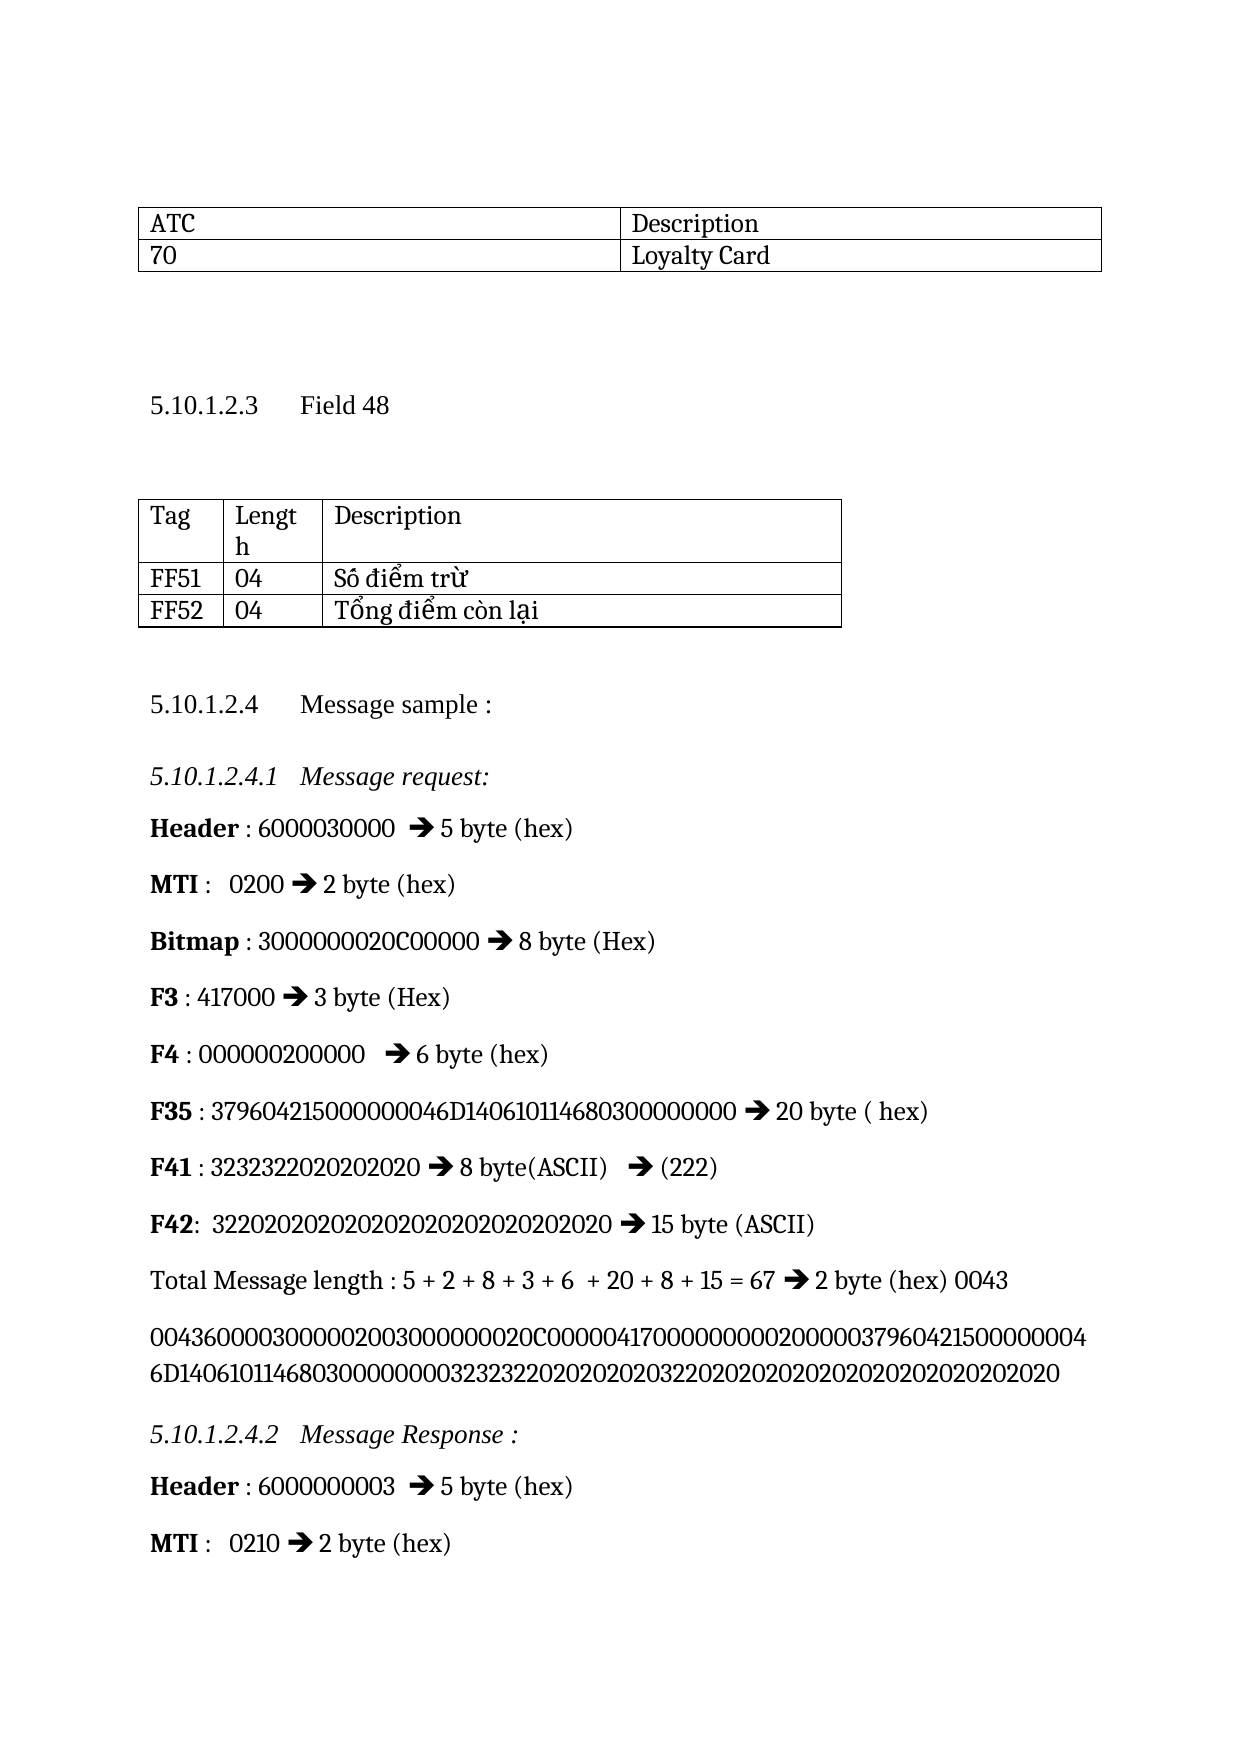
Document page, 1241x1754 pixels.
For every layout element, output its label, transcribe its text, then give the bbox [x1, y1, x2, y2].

table_cell Số điểm trừ [323, 563, 841, 594]
text F42: 322020202020202020202020202020 15 byte (ASCII) [150, 1209, 1090, 1240]
table_cell 04 [224, 563, 322, 594]
text F3 : 417000 3 byte (Hex) [150, 982, 1090, 1014]
text F4 : 000000200000 6 byte (hex) [150, 1039, 1090, 1070]
subtitle Message request: [150, 760, 1090, 791]
table_cell 70 [139, 240, 620, 271]
table_cell FF51 [139, 563, 223, 594]
table_cell Loyalty Card [621, 240, 1101, 271]
table_cell FF52 [139, 595, 223, 626]
text 0043600003000002003000000020C00000417000000000200000379604215000000046D1406101146803000000003232322020202020322020202020202020202020202020 [150, 1322, 1090, 1389]
text Header : 6000000003 5 byte (hex) [150, 1471, 1090, 1502]
text MTI : 0200 2 byte (hex) [150, 869, 1090, 901]
table_header Description [621, 208, 1101, 239]
table_header Length [224, 500, 322, 562]
table_header Description [323, 500, 841, 562]
table_header Tag [139, 500, 223, 562]
table_cell Tổng điểm còn lại [323, 595, 841, 626]
text F35 : 379604215000000046D140610114680300000000 20 byte ( hex) [150, 1096, 1090, 1127]
table_header ATC [139, 208, 620, 239]
table_cell 04 [224, 595, 322, 626]
text F41 : 3232322020202020 8 byte(ASCII) (222) [150, 1152, 1090, 1183]
text Header : 6000030000 5 byte (hex) [150, 813, 1090, 844]
subtitle Message Response : [150, 1418, 1090, 1449]
text Bitmap : 3000000020C00000 8 byte (Hex) [150, 926, 1090, 957]
subtitle Message sample : [150, 688, 1090, 719]
text Total Message length : 5 + 2 + 8 + 3 + 6 + 20 + 8 + 15 = 67 2 byte (hex) 0043 [150, 1265, 1090, 1296]
subtitle Field 48 [150, 389, 1090, 420]
text MTI : 0210 2 byte (hex) [150, 1528, 1090, 1559]
